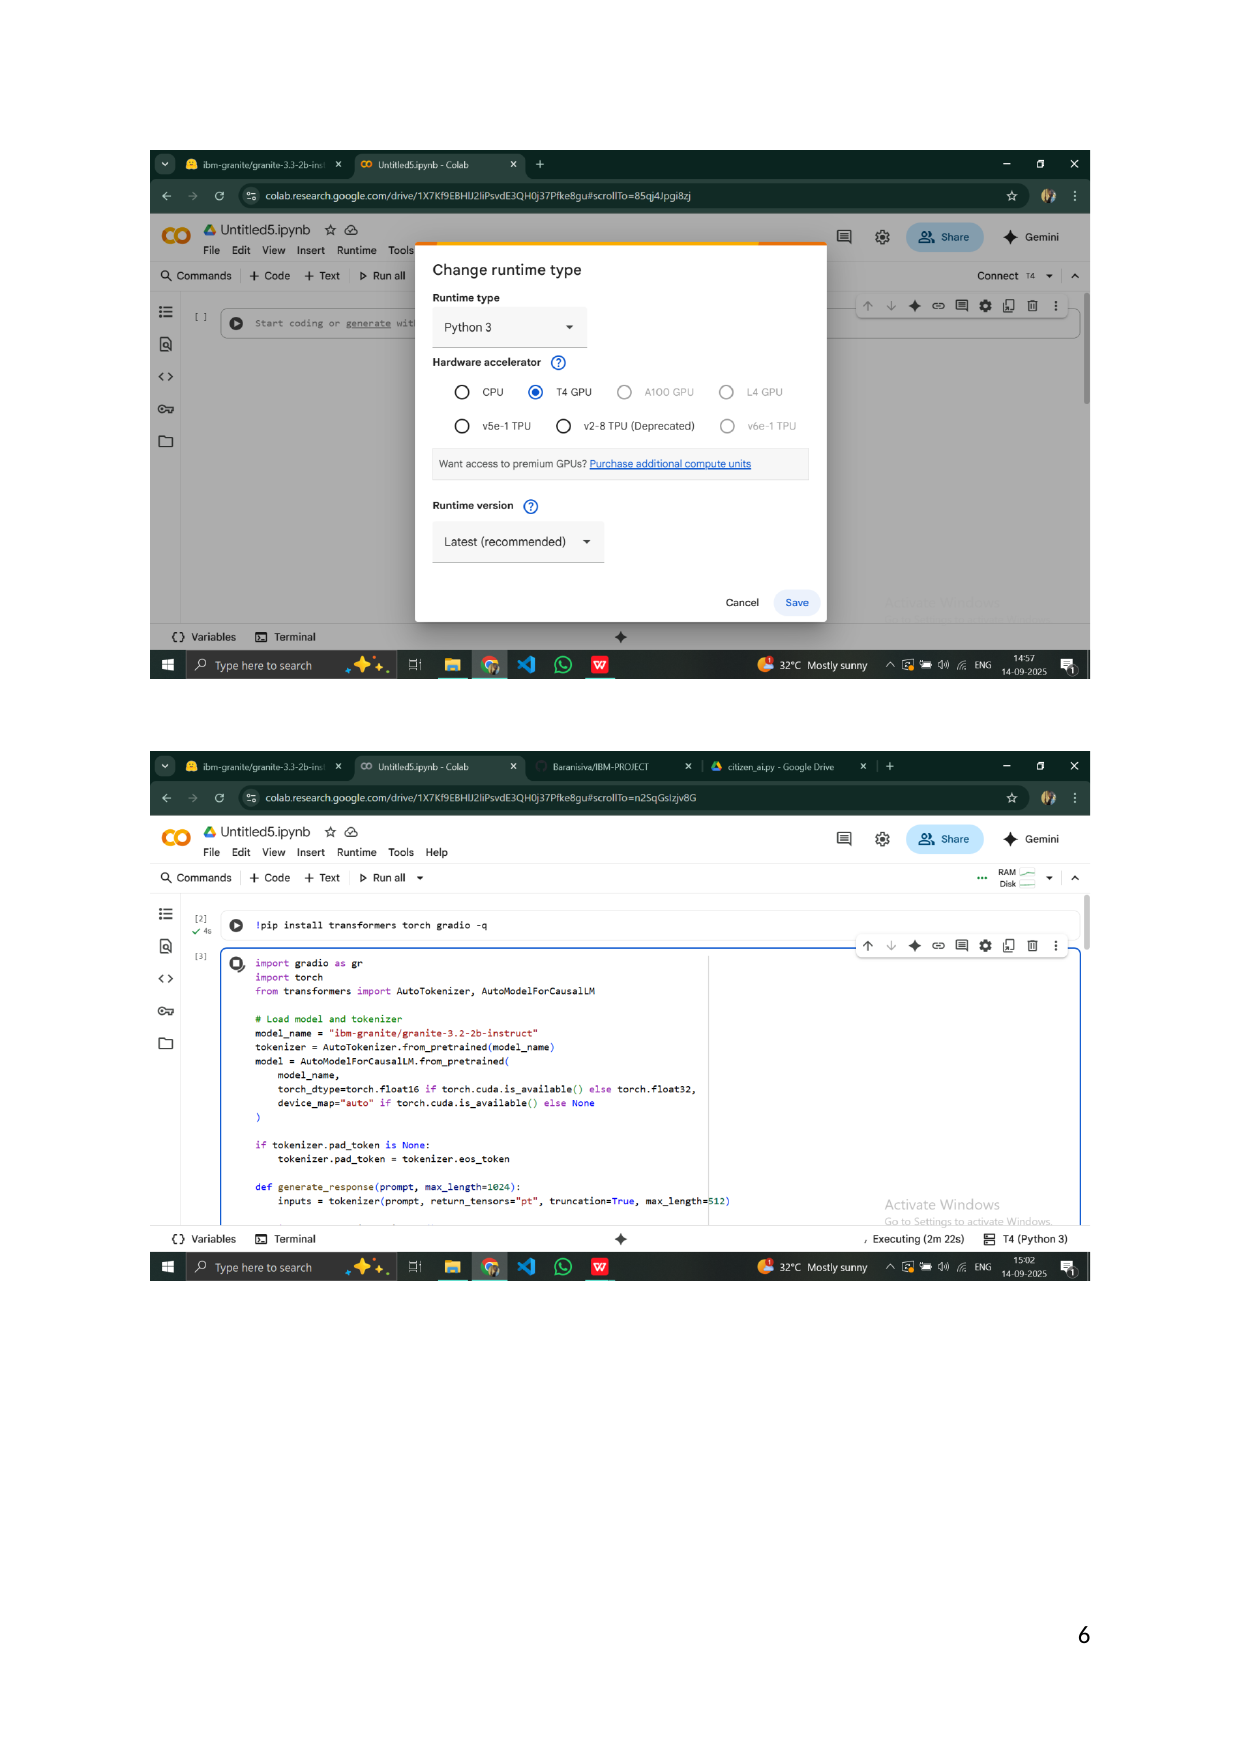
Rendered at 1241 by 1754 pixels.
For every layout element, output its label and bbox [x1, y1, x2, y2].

picture [150, 150, 1091, 679]
picture [150, 751, 1091, 1281]
